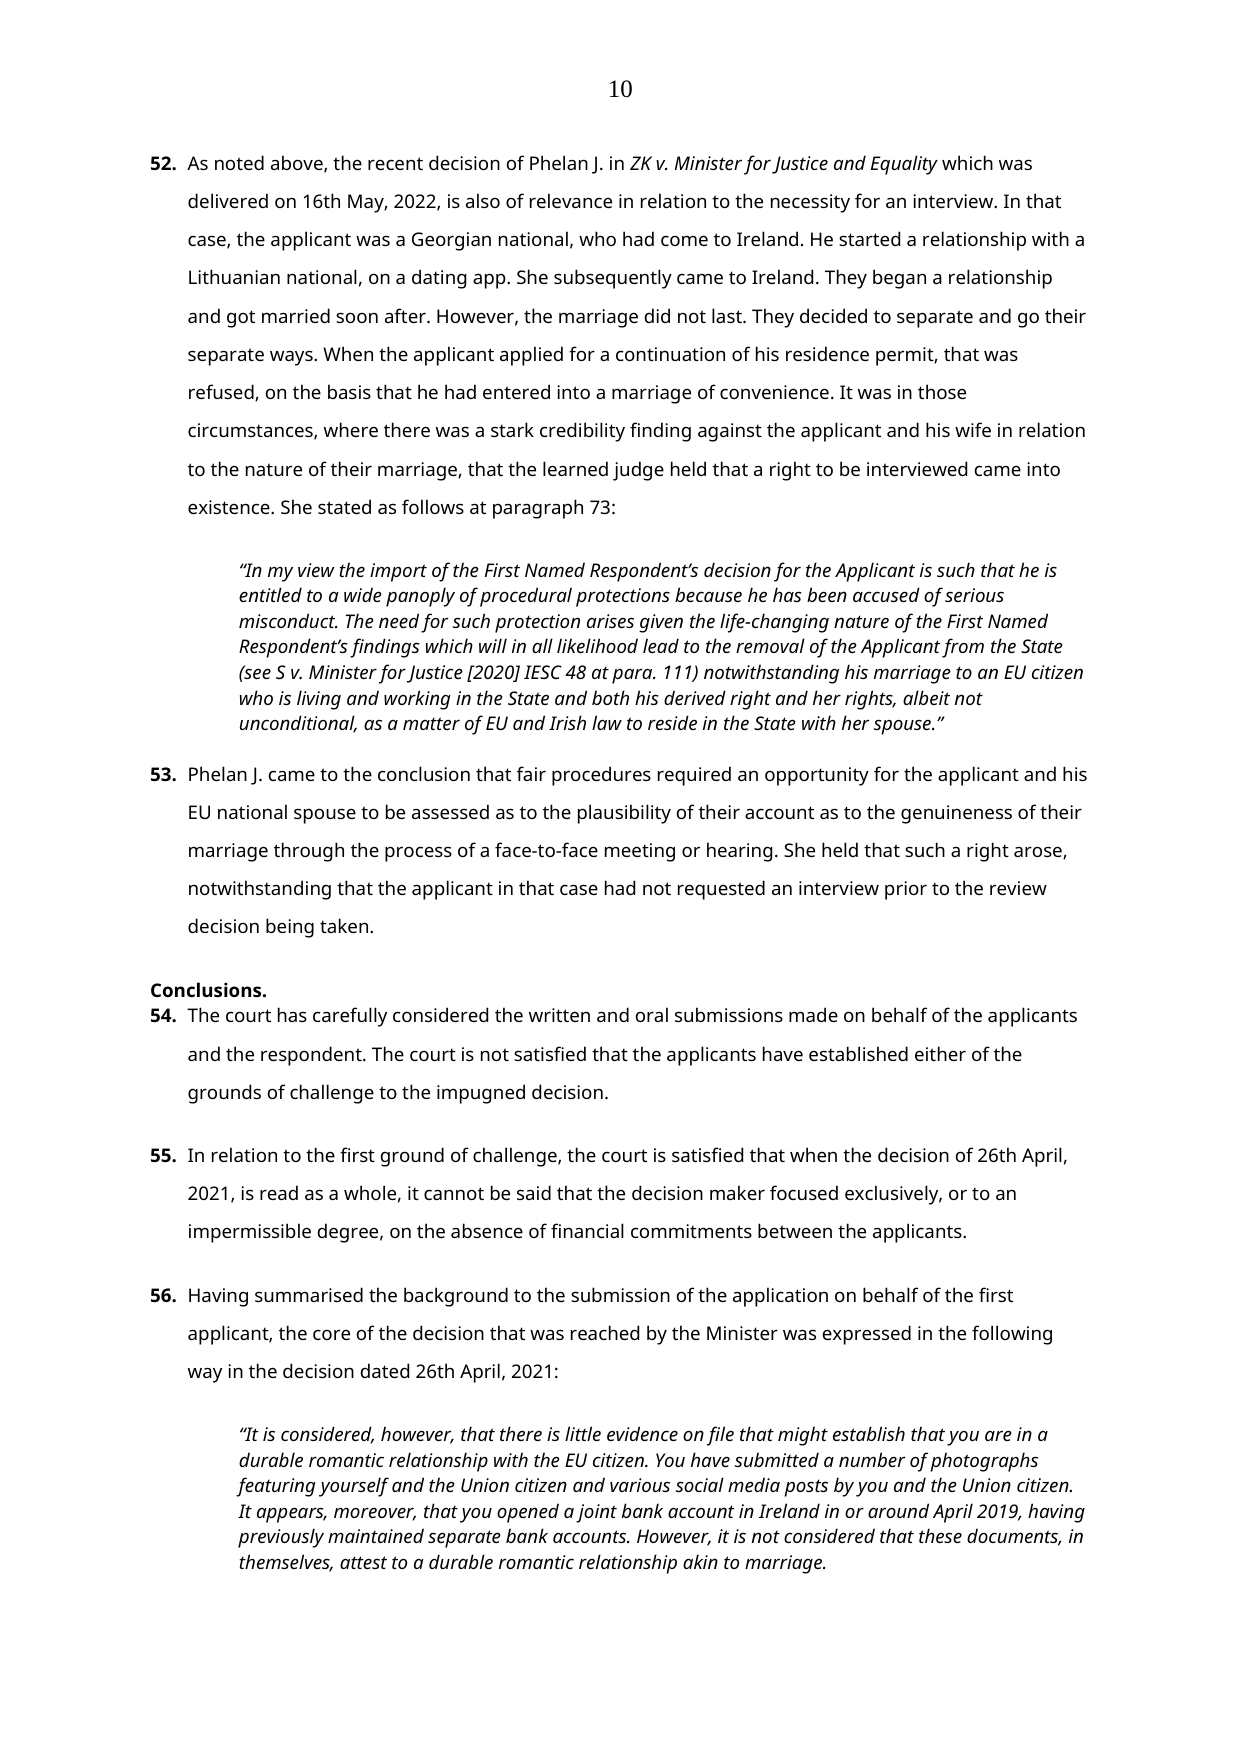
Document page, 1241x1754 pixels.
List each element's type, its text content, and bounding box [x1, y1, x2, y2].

subtitle Conclusions. [150, 977, 1090, 1003]
list Having summarised the background to the submission of the application on behalf of the first applicant, the core of the decision that was reached by the Minister was expressed in the following way in the decision dated 26th April, 2021: [150, 1282, 1090, 1384]
text “It is considered, however, that there is little evidence on file that might establish that you are in a durable romantic relationship with the EU citizen. You have submitted a number of photographs featuring yourself and the Union citizen and various social media posts by you and the Union citizen. It appears, moreover, that you opened a joint bank account in Ireland in or around April 2019, having previously maintained separate bank accounts. However, it is not considered that these documents, in themselves, attest to a durable romantic relationship akin to marriage. [239, 1422, 1090, 1575]
list As noted above, the recent decision of Phelan J. in ZK v. Minister for Justice and Equality which was delivered on 16th May, 2022, is also of relevance in relation to the necessity for an interview. In that case, the applicant was a Georgian national, who had come to Ireland. He started a relationship with a Lithuanian national, on a dating app. She subsequently came to Ireland. They began a relationship and got married soon after. However, the marriage did not last. They decided to separate and go their separate ways. When the applicant applied for a continuation of his residence permit, that was refused, on the basis that he had entered into a marriage of convenience. It was in those circumstances, where there was a stark credibility finding against the applicant and his wife in relation to the nature of their marriage, that the learned judge held that a right to be interviewed came into existence. She stated as follows at paragraph 73: [150, 150, 1090, 519]
list The court has carefully considered the written and oral submissions made on behalf of the applicants and the respondent. The court is not satisfied that the applicants have established either of the grounds of challenge to the impugned decision. [150, 1003, 1090, 1104]
list Phelan J. came to the conclusion that fair procedures required an opportunity for the applicant and his EU national spouse to be assessed as to the plausibility of their account as to the genuineness of their marriage through the process of a face-to-face meeting or hearing. She held that such a right arose, notwithstanding that the applicant in that case had not requested an interview prior to the review decision being taken. [150, 761, 1090, 939]
list In relation to the first ground of challenge, the court is satisfied that when the decision of 26th April, 2021, is read as a whole, it cannot be said that the decision maker focused exclusively, or to an impermissible degree, on the absence of financial commitments between the applicants. [150, 1142, 1090, 1244]
text “In my view the import of the First Named Respondent’s decision for the Applicant is such that he is entitled to a wide panoply of procedural protections because he has been accused of serious misconduct. The need for such protection arises given the life-changing nature of the First Named Respondent’s findings which will in all likelihood lead to the removal of the Applicant from the State (see S v. Minister for Justice [2020] IESC 48 at para. 111) notwithstanding his marriage to an EU citizen who is living and working in the State and both his derived right and her rights, albeit not unconditional, as a matter of EU and Irish law to reside in the State with her spouse.” [239, 557, 1090, 736]
